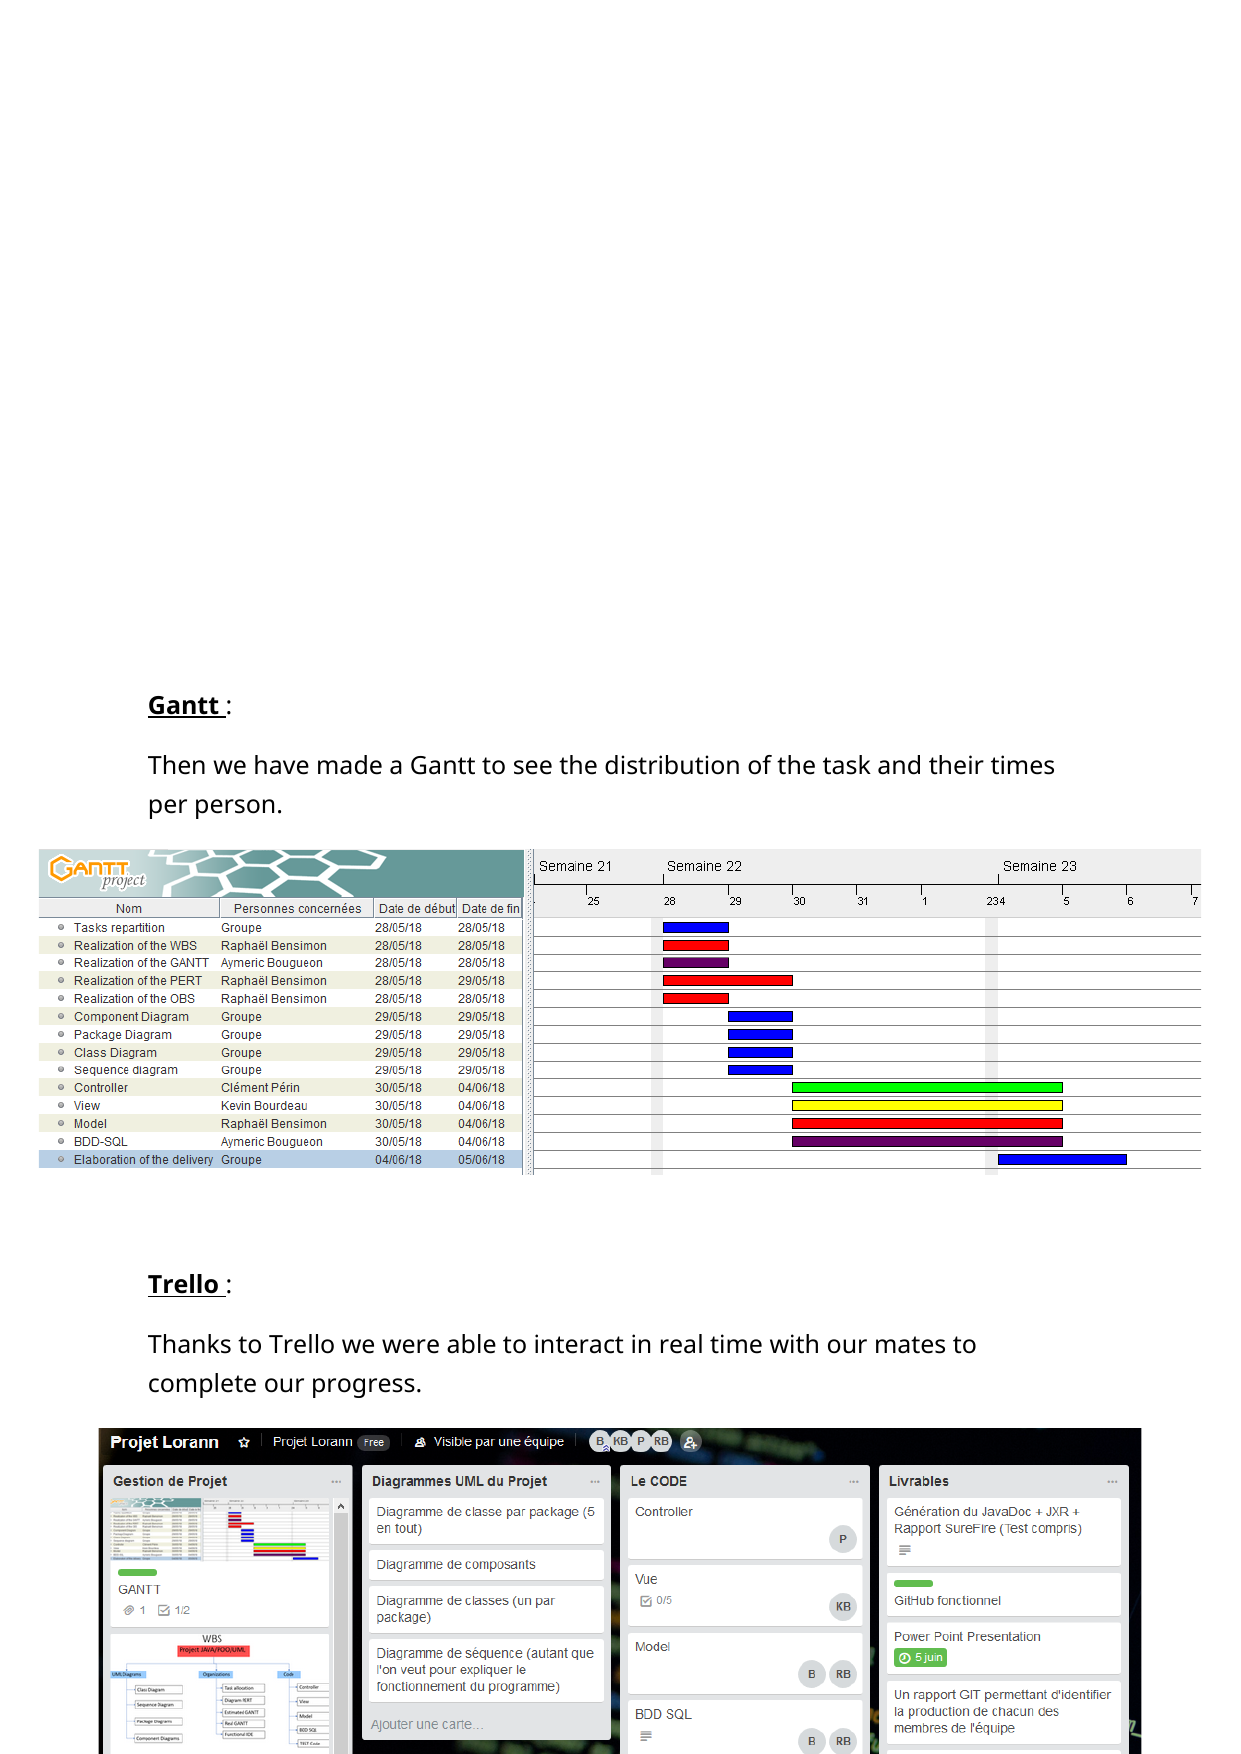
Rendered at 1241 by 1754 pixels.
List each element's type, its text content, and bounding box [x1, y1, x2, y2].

picture [38, 849, 1202, 1175]
text Trello : [148, 1267, 1093, 1301]
text Then we have made a Gantt to see the distribution of the task and their times per person. [148, 748, 1093, 821]
text Thanks to Trello we were able to interact in real time with our mates to complete our progress. [148, 1327, 1093, 1400]
text Gantt : [148, 688, 1093, 722]
picture [98, 1428, 1142, 1754]
